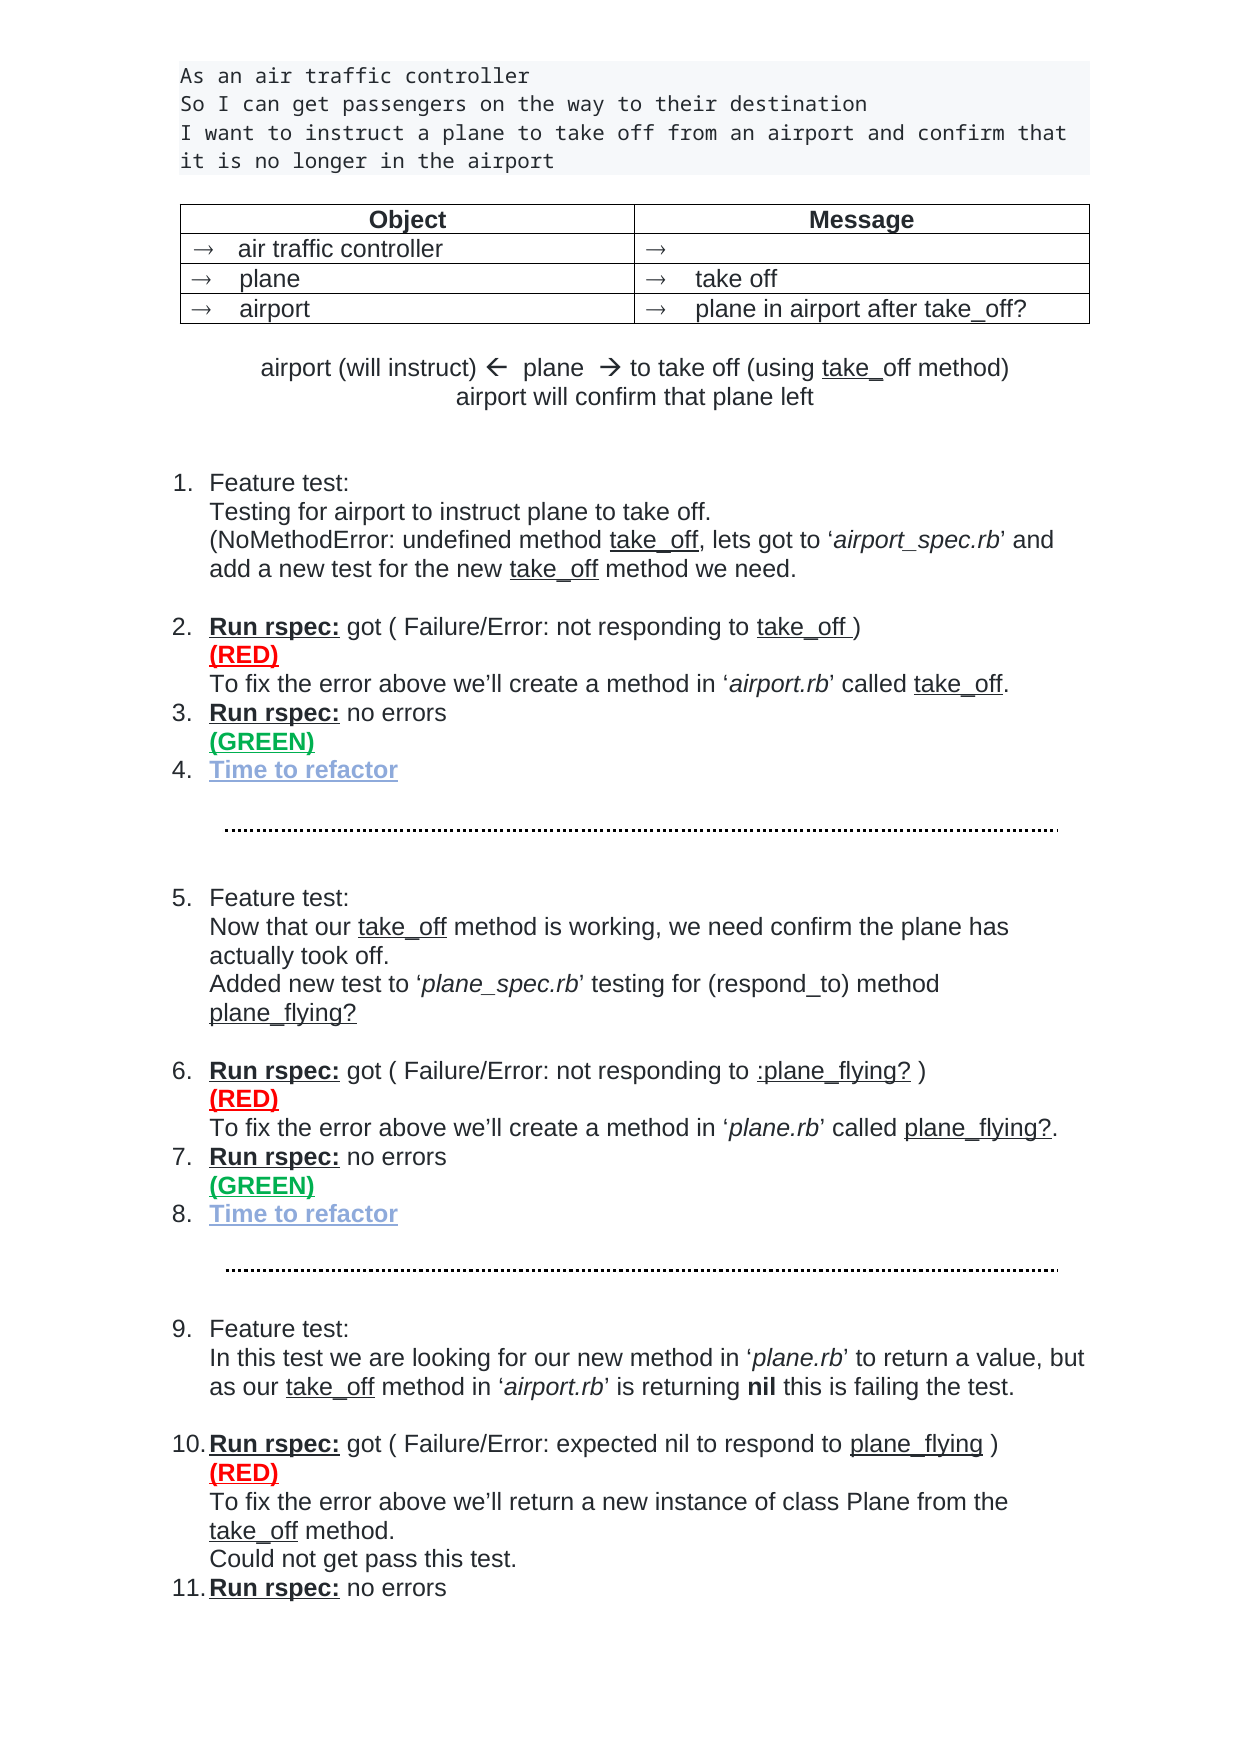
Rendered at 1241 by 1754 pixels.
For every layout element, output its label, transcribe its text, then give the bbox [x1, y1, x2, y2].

table_header Object [181, 205, 634, 233]
text I want to instruct a plane to take off from an airport and confirm that it is no longer in the airport [179, 118, 1090, 175]
list Run rspec: no errors [172, 1142, 1090, 1171]
list (NoMethodError: undefined method take_off, lets got to ‘airport_spec.rb’ and add a new test for the new take_off method we need. [209, 525, 1090, 583]
list In this test we are looking for our new method in ‘plane.rb’ to return a value, but as our take_off method in ‘airport.rb’ is returning nil this is failing the test. [209, 1343, 1090, 1401]
table_cell air traffic controller [181, 234, 634, 263]
text So I can get passengers on the way to their destination [179, 89, 1090, 118]
list Now that our take_off method is working, we need confirm the plane has actually took off. [209, 912, 1090, 969]
text As an air traffic controller [179, 61, 1090, 89]
list Run rspec: got ( Failure/Error: not responding to take_off ) [172, 612, 1090, 640]
list To fix the error above we’ll return a new instance of class Plane from the take_off method. [209, 1487, 1090, 1544]
list (RED) [209, 1458, 1090, 1487]
table_cell plane [181, 264, 634, 293]
list Time to refactor [172, 755, 1090, 784]
list (RED) [209, 1084, 1090, 1113]
list Run rspec: no errors [172, 1573, 1090, 1602]
list Could not get pass this test. [209, 1544, 1090, 1573]
table_cell airport [181, 294, 634, 323]
text airport will confirm that plane left [179, 382, 1090, 410]
list Feature test: [172, 883, 1090, 912]
text airport (will instruct) plane to take off (using take_off method) [179, 353, 1090, 382]
table_cell [635, 234, 1089, 263]
list Run rspec: got ( Failure/Error: expected nil to respond to plane_flying ) [172, 1429, 1090, 1458]
list Added new test to ‘plane_spec.rb’ testing for (respond_to) method plane_flying? [209, 969, 1090, 1027]
list To fix the error above we’ll create a method in ‘airport.rb’ called take_off. [209, 669, 1090, 698]
list (GREEN) [209, 727, 1090, 755]
list (RED) [209, 640, 1090, 669]
list Feature test: [173, 468, 1090, 497]
list Run rspec: got ( Failure/Error: not responding to :plane_flying? ) [172, 1056, 1090, 1084]
table_cell plane in airport after take_off? [635, 294, 1089, 323]
table_cell take off [635, 264, 1089, 293]
list Feature test: [172, 1314, 1090, 1343]
list Run rspec: no errors [172, 698, 1090, 727]
table_header Message [635, 205, 1089, 233]
list (GREEN) [209, 1171, 1090, 1199]
list To fix the error above we’ll create a method in ‘plane.rb’ called plane_flying?. [209, 1113, 1090, 1142]
list Testing for airport to instruct plane to take off. [209, 497, 1090, 525]
list Time to refactor [172, 1199, 1090, 1228]
